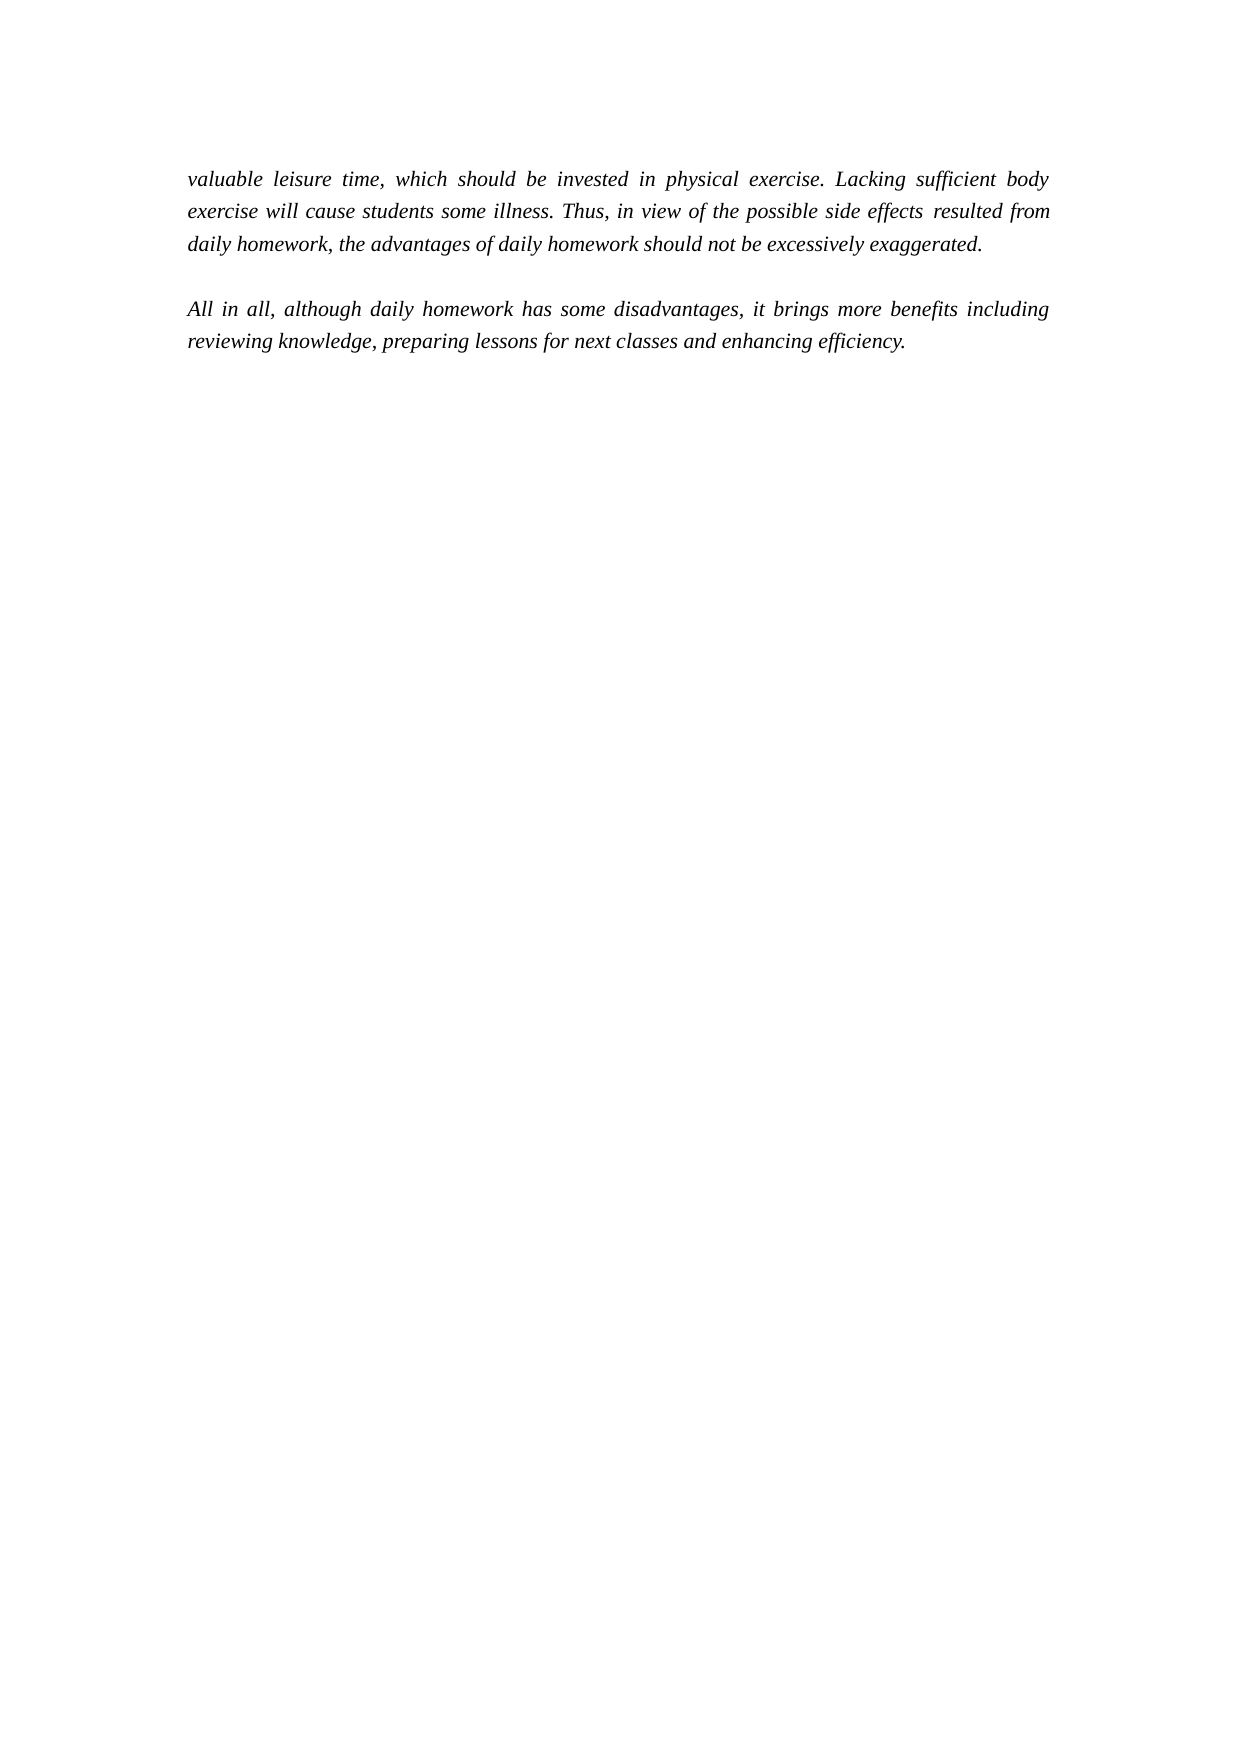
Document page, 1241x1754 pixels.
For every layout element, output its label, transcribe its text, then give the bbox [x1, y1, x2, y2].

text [187, 162, 1053, 259]
text All in all, although daily homework has some disadvantages, it brings more benefits including reviewing knowledge, preparing lessons for next classes and enhancing efficiency. [187, 292, 1053, 357]
